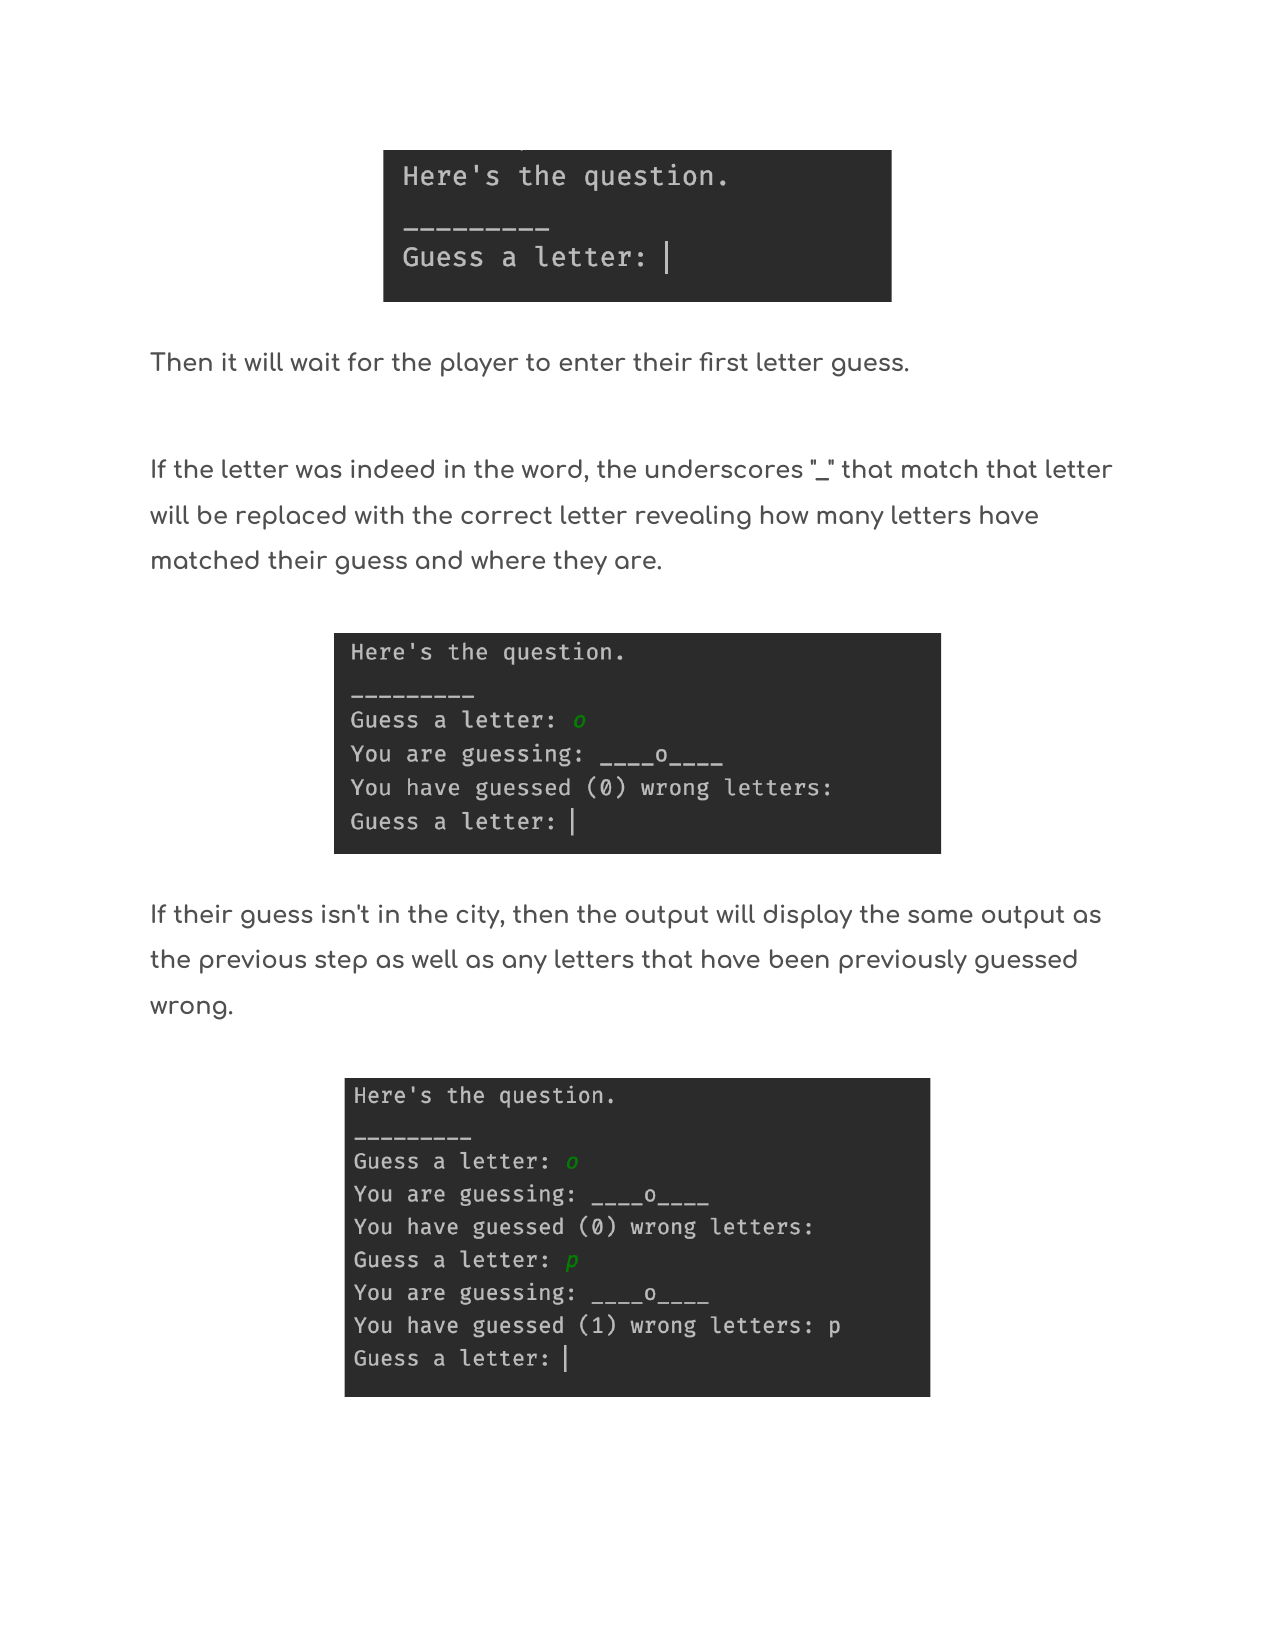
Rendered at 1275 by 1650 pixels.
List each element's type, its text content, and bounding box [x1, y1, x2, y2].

text Then it will wait for the player to enter their first letter guess. [150, 350, 1125, 377]
text If their guess isn't in the city, then the output will display the same output as the previous step as well as any letters that have been previously guessed wrong. [150, 902, 1125, 1020]
picture [344, 1078, 931, 1397]
text If the letter was indeed in the word, the underscores "_" that match that letter will be replaced with the correct letter revealing how many letters have matched their guess and where they are. [150, 458, 1125, 575]
picture [383, 150, 892, 302]
picture [334, 633, 942, 854]
